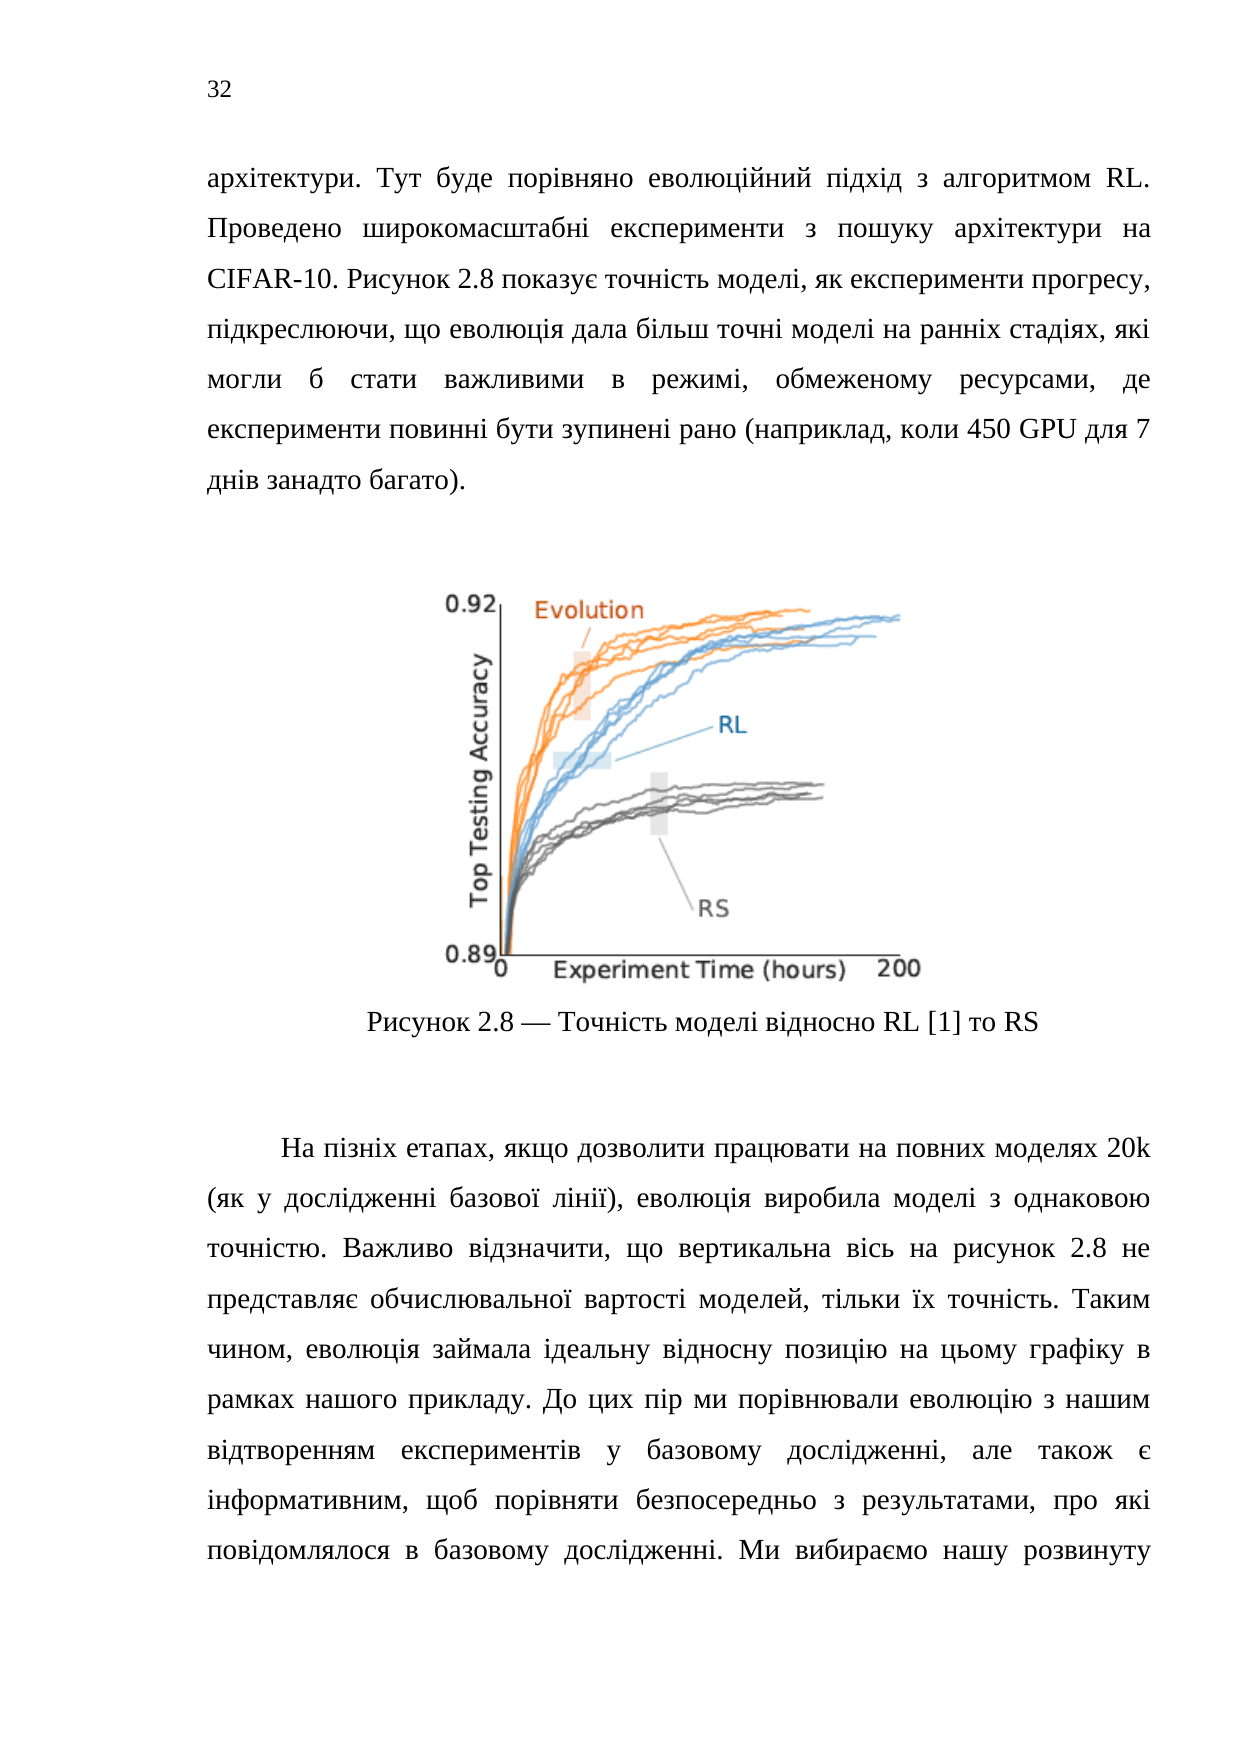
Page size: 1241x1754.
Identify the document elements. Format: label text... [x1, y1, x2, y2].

text Рисунок 2.8 — Точність моделі відносно RL [1] то RS [207, 1004, 1152, 1038]
picture [401, 562, 957, 1005]
